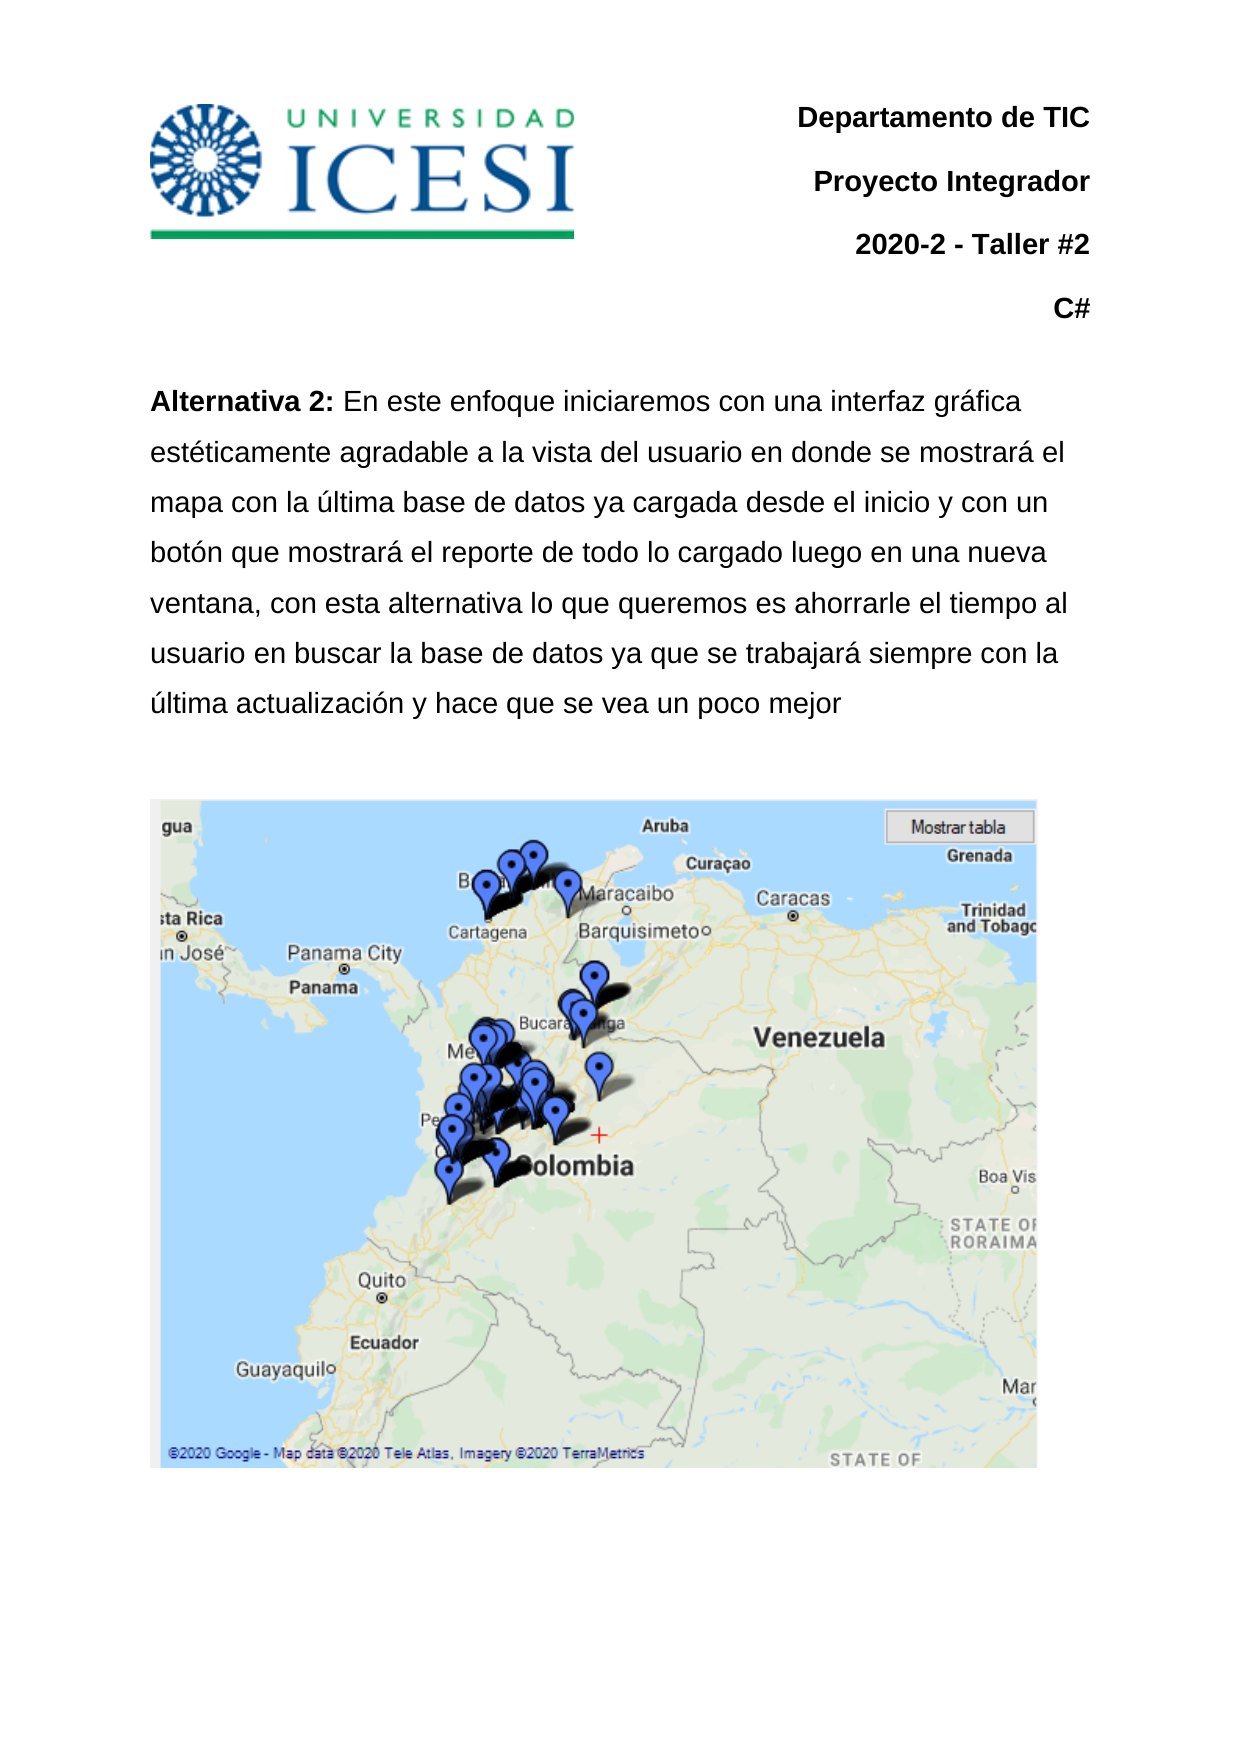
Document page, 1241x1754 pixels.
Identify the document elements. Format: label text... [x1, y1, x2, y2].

text Alternativa 2: En este enfoque iniciaremos con una interfaz gráfica estéticamente agradable a la vista del usuario en donde se mostrará el mapa con la última base de datos ya cargada desde el inicio y con un botón que mostrará el reporte de todo lo cargado luego en una nueva ventana, con esta alternativa lo que queremos es ahorrarle el tiempo al usuario en buscar la base de datos ya que se trabajará siempre con la última actualización y hace que se vea un poco mejor [150, 384, 1090, 720]
picture [150, 799, 1038, 1468]
picture [150, 104, 575, 239]
